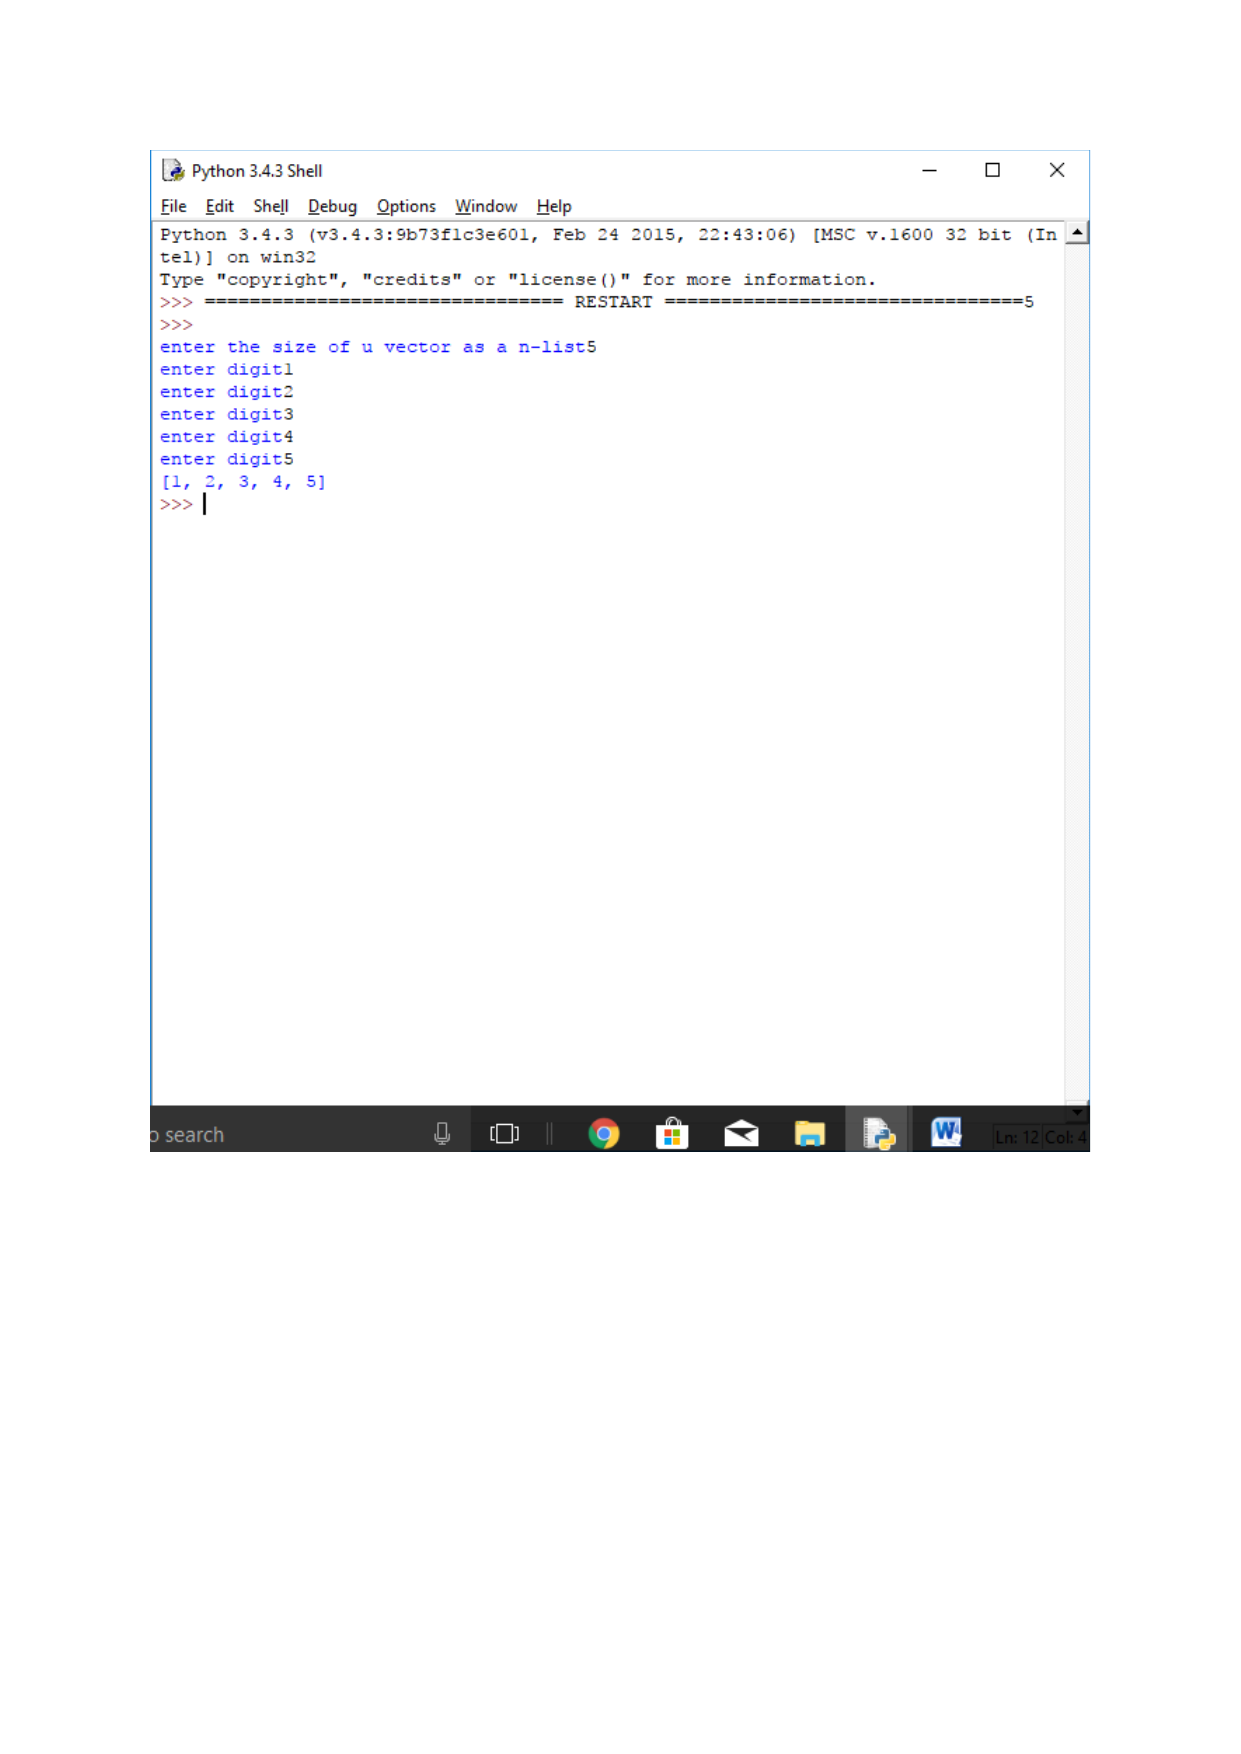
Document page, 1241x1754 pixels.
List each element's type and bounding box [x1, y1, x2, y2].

picture [150, 150, 1091, 1152]
